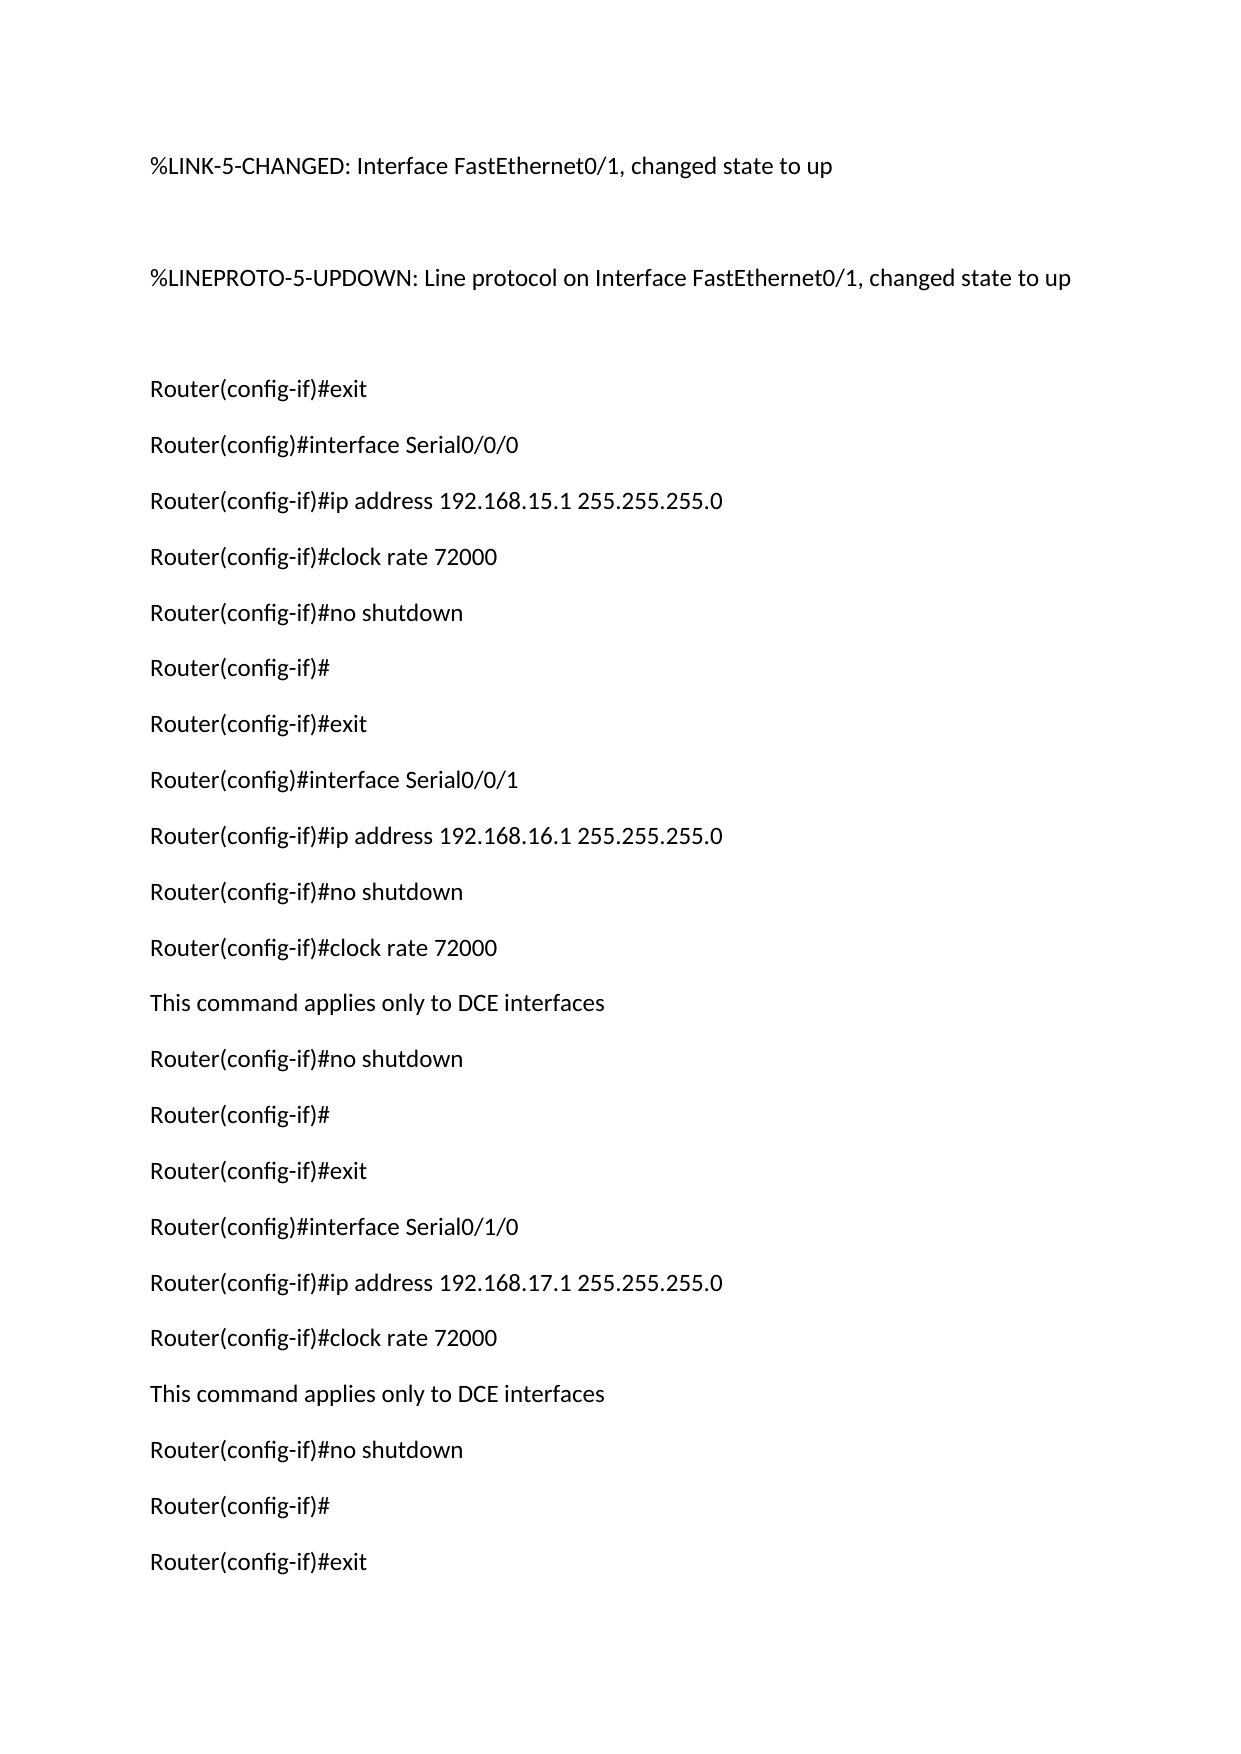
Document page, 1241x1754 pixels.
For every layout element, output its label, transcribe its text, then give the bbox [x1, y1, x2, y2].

text Router(config-if)#no shutdown [150, 876, 1090, 906]
text Router(config-if)#ip address 192.168.16.1 255.255.255.0 [150, 820, 1090, 851]
text Router(config-if)# [150, 652, 1090, 683]
text %LINEPROTO-5-UPDOWN: Line protocol on Interface FastEthernet0/1, changed state to up [150, 262, 1090, 292]
text Router(config)#interface Serial0/1/0 [150, 1211, 1090, 1241]
text Router(config-if)# [150, 1099, 1090, 1130]
text Router(config-if)#exit [150, 1546, 1090, 1576]
text Router(config-if)#exit [150, 1155, 1090, 1186]
text Router(config)#interface Serial0/0/0 [150, 429, 1090, 460]
text Router(config-if)#clock rate 72000 [150, 541, 1090, 571]
text Router(config-if)#exit [150, 708, 1090, 739]
text Router(config-if)#no shutdown [150, 597, 1090, 627]
text Router(config-if)#ip address 192.168.15.1 255.255.255.0 [150, 485, 1090, 516]
text %LINK-5-CHANGED: Interface FastEthernet0/1, changed state to up [150, 150, 1090, 181]
text Router(config-if)#clock rate 72000 [150, 932, 1090, 962]
text Router(config-if)#exit [150, 373, 1090, 404]
text Router(config-if)#clock rate 72000 [150, 1322, 1090, 1353]
text Router(config-if)#ip address 192.168.17.1 255.255.255.0 [150, 1267, 1090, 1297]
text This command applies only to DCE interfaces [150, 987, 1090, 1018]
text Router(config-if)# [150, 1490, 1090, 1521]
text Router(config-if)#no shutdown [150, 1043, 1090, 1074]
text Router(config-if)#no shutdown [150, 1434, 1090, 1465]
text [150, 1378, 1090, 1409]
text Router(config)#interface Serial0/0/1 [150, 764, 1090, 795]
